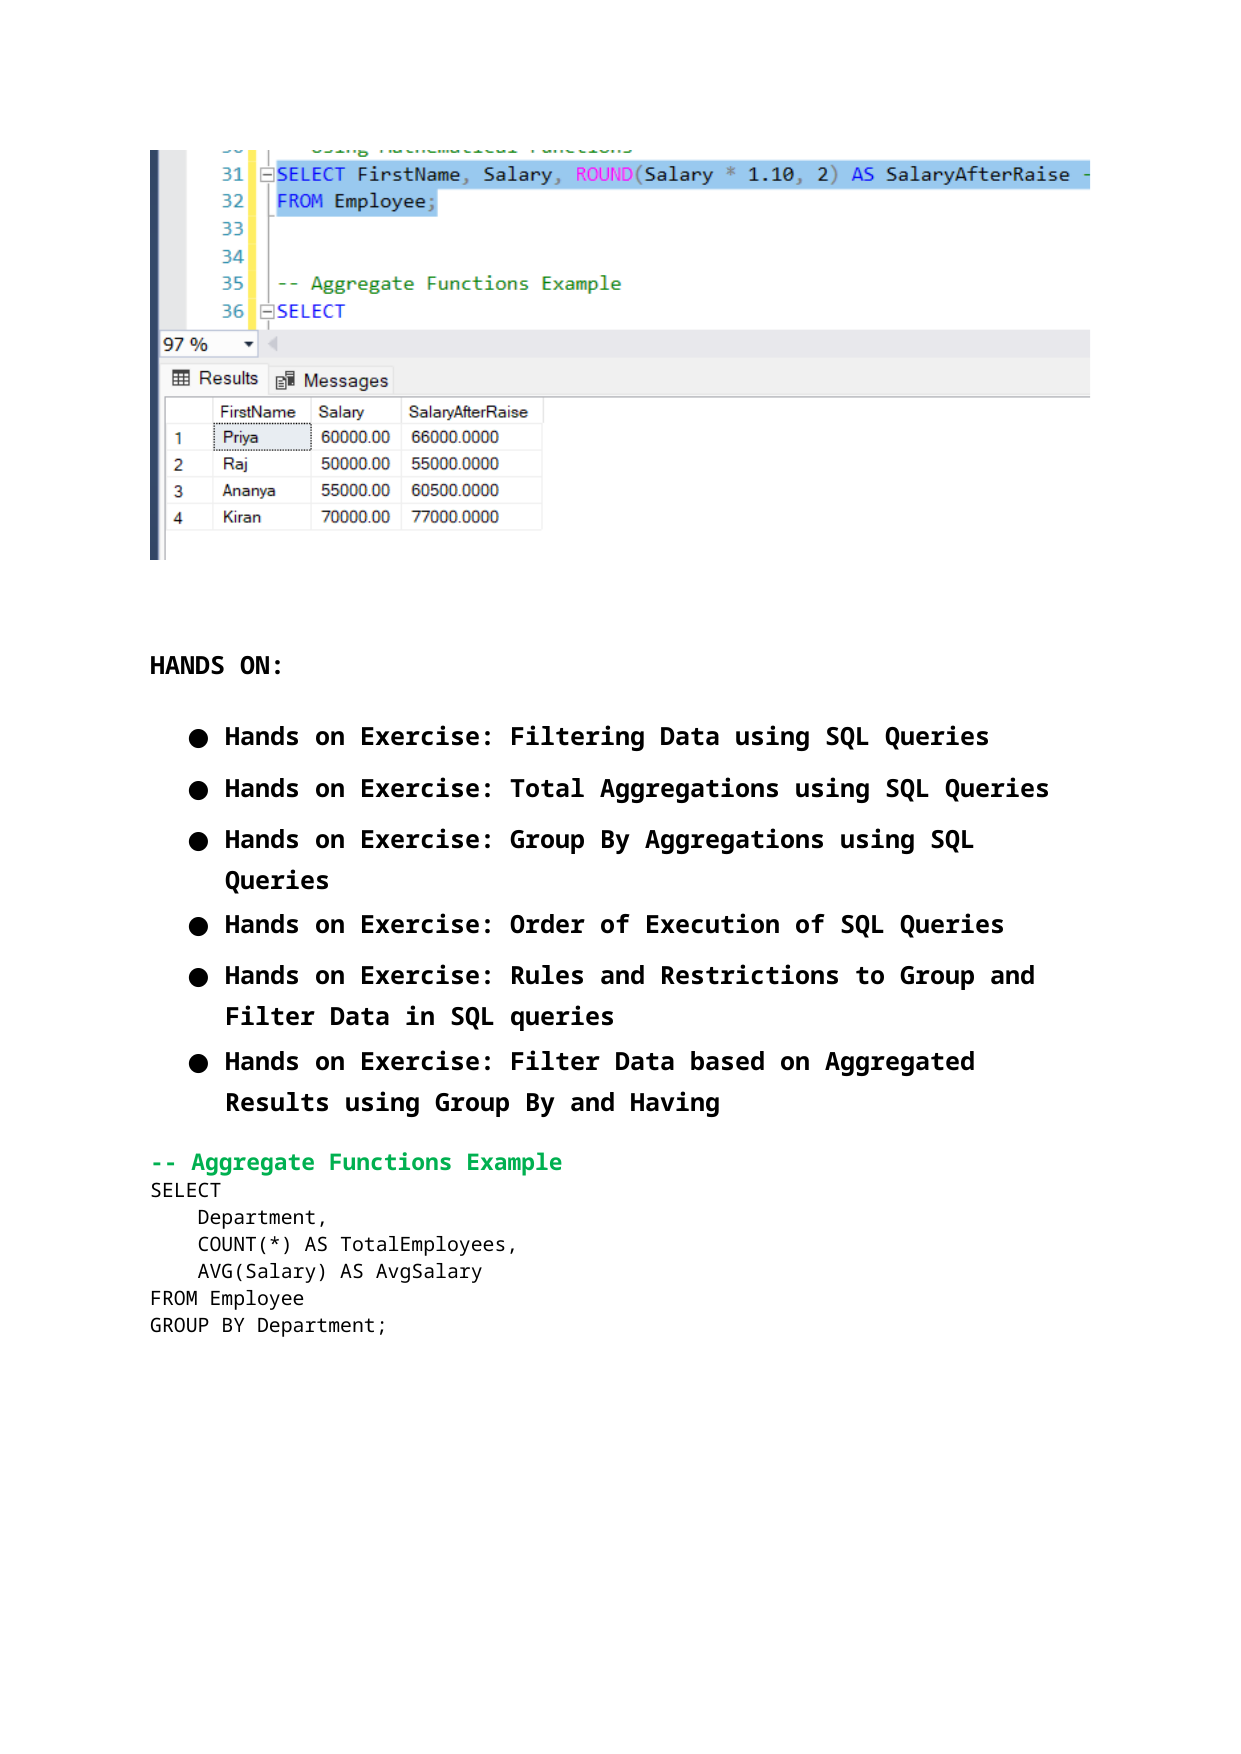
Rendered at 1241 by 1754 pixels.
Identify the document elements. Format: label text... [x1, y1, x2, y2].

list Hands on Exercise: Filter Data based on Aggregated Results using Group By and Having [187, 1033, 1090, 1118]
list Hands on Exercise: Total Aggregations using SQL Queries [187, 760, 1090, 811]
text HANDS ON: [150, 648, 1090, 682]
text COUNT(*) AS TotalEmployees, [150, 1231, 1090, 1258]
list Hands on Exercise: Rules and Restrictions to Group and Filter Data in SQL queries [187, 948, 1090, 1033]
text SELECT [150, 1177, 1090, 1204]
list Hands on Exercise: Group By Aggregations using SQL Queries [187, 811, 1090, 897]
list Hands on Exercise: Order of Execution of SQL Queries [187, 897, 1090, 948]
text Department, [150, 1204, 1090, 1231]
text AVG(Salary) AS AvgSalary [150, 1258, 1090, 1284]
text GROUP BY Department; [150, 1312, 1090, 1338]
list Hands on Exercise: Filtering Data using SQL Queries [187, 709, 1090, 760]
text FROM Employee [150, 1284, 1090, 1312]
text -- Aggregate Functions Example [150, 1145, 1090, 1177]
picture [150, 150, 1091, 560]
